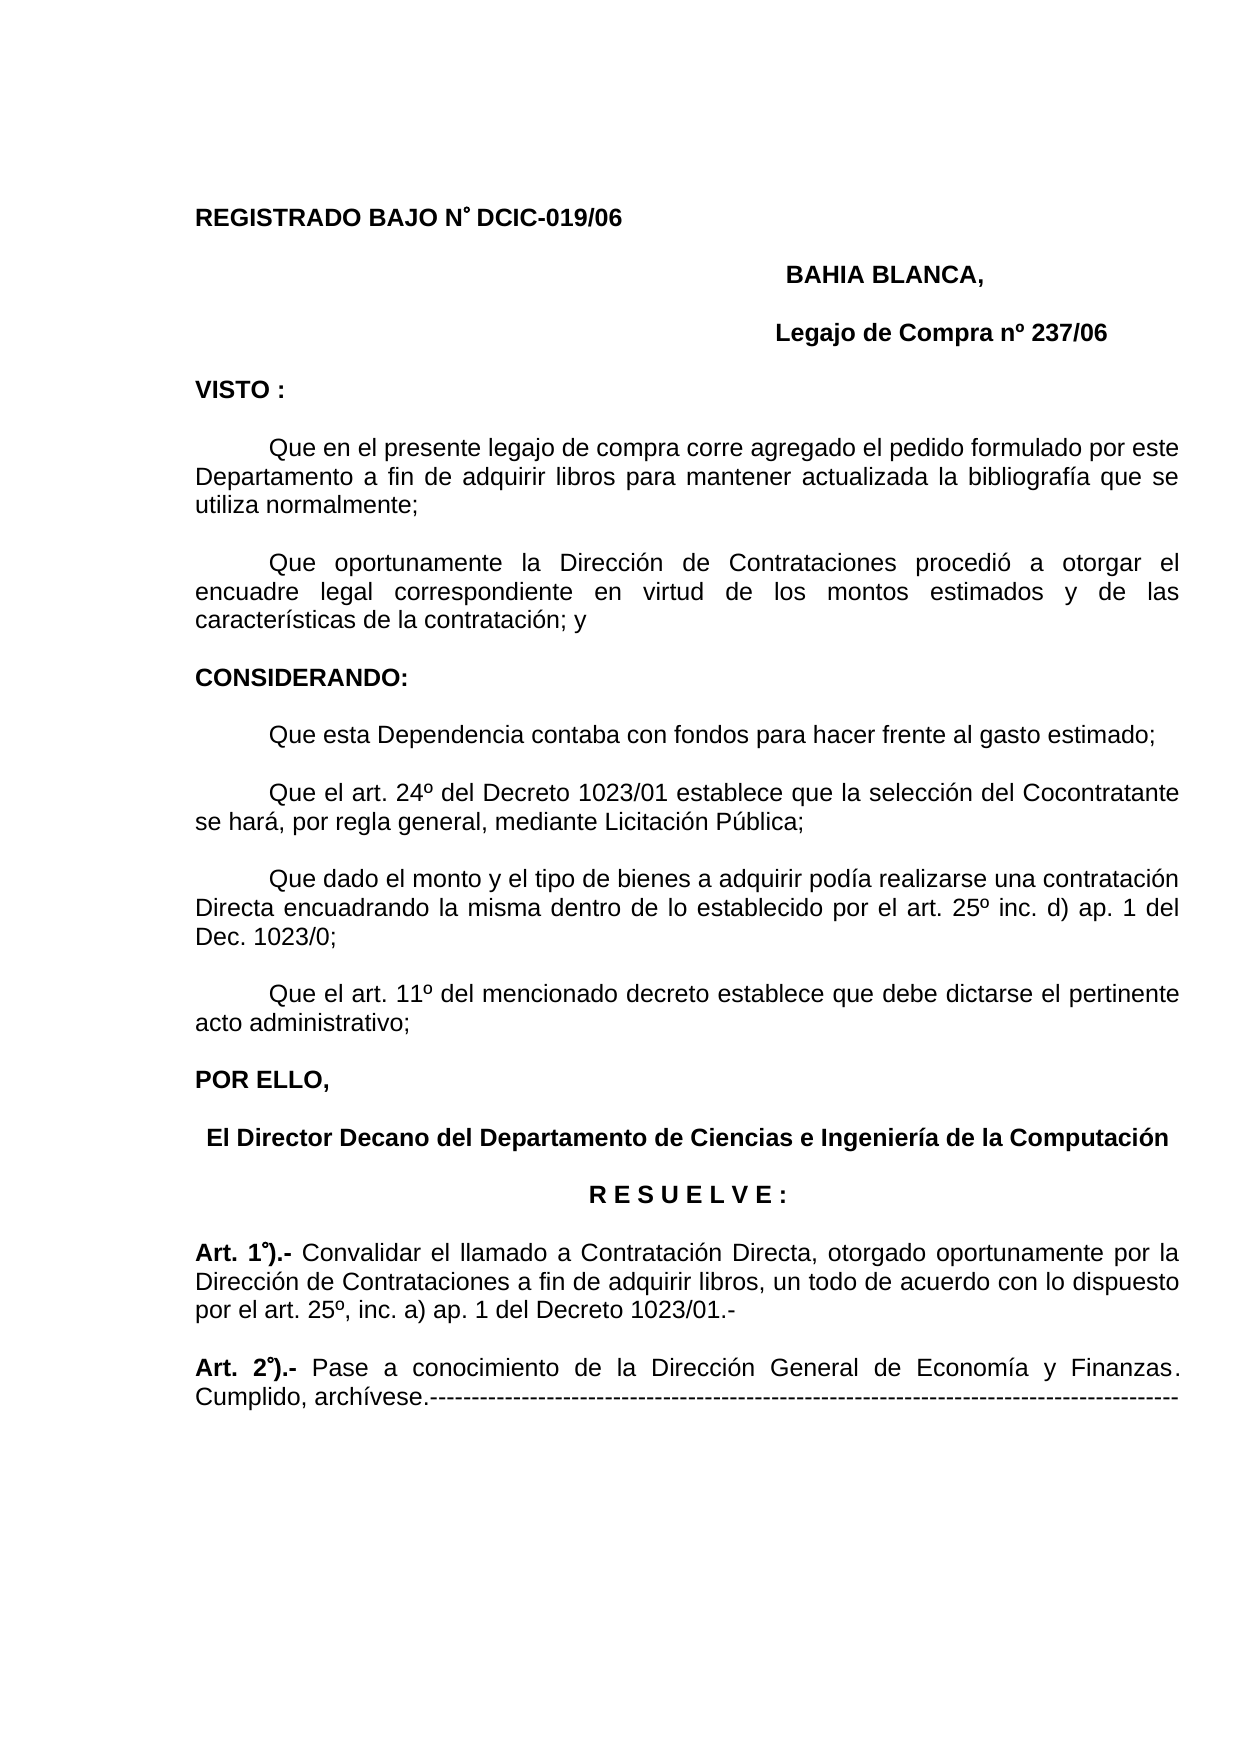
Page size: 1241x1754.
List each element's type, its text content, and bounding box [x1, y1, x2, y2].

text Que oportunamente la Dirección de Contrataciones procedió a otorgar el encuadre legal correspondiente en virtud de los montos estimados y de las características de la contratación; y [195, 548, 1181, 634]
text El Director Decano del Departamento de Ciencias e Ingeniería de la Computación [195, 1123, 1181, 1152]
text VISTO : [195, 375, 1181, 404]
text Legajo de Compra nº 237/06 [195, 318, 1181, 347]
text Art. 2).- Pase a conocimiento de la Dirección General de Economía y Finanzas. Cumplido, archívese.------------------------------------------------------------------------------------------ [195, 1353, 1181, 1411]
text POR ELLO, [195, 1065, 1181, 1094]
text Art. 1).- Convalidar el llamado a Contratación Directa, otorgado oportunamente por la Dirección de Contrataciones a fin de adquirir libros, un todo de acuerdo con lo dispuesto por el art. 25º, inc. a) ap. 1 del Decreto 1023/01.- [195, 1238, 1181, 1324]
text BAHIA BLANCA, [195, 260, 1181, 289]
text REGISTRADO BAJO N DCIC-019/06 [195, 203, 1181, 232]
text Que el art. 11º del mencionado decreto establece que debe dictarse el pertinente acto administrativo; [195, 979, 1181, 1037]
text Que el art. 24º del Decreto 1023/01 establece que la selección del Cocontratante se hará, por regla general, mediante Licitación Pública; [195, 778, 1181, 835]
text CONSIDERANDO: [195, 663, 1181, 692]
text Que en el presente legajo de compra corre agregado el pedido formulado por este Departamento a fin de adquirir libros para mantener actualizada la bibliografía que se utiliza normalmente; [195, 433, 1181, 519]
text Que esta Dependencia contaba con fondos para hacer frente al gasto estimado; [195, 720, 1181, 749]
text Que dado el monto y el tipo de bienes a adquirir podía realizarse una contratación Directa encuadrando la misma dentro de lo establecido por el art. 25º inc. d) ap. 1 del Dec. 1023/0; [195, 864, 1181, 950]
text R E S U E L V E : [195, 1180, 1181, 1209]
